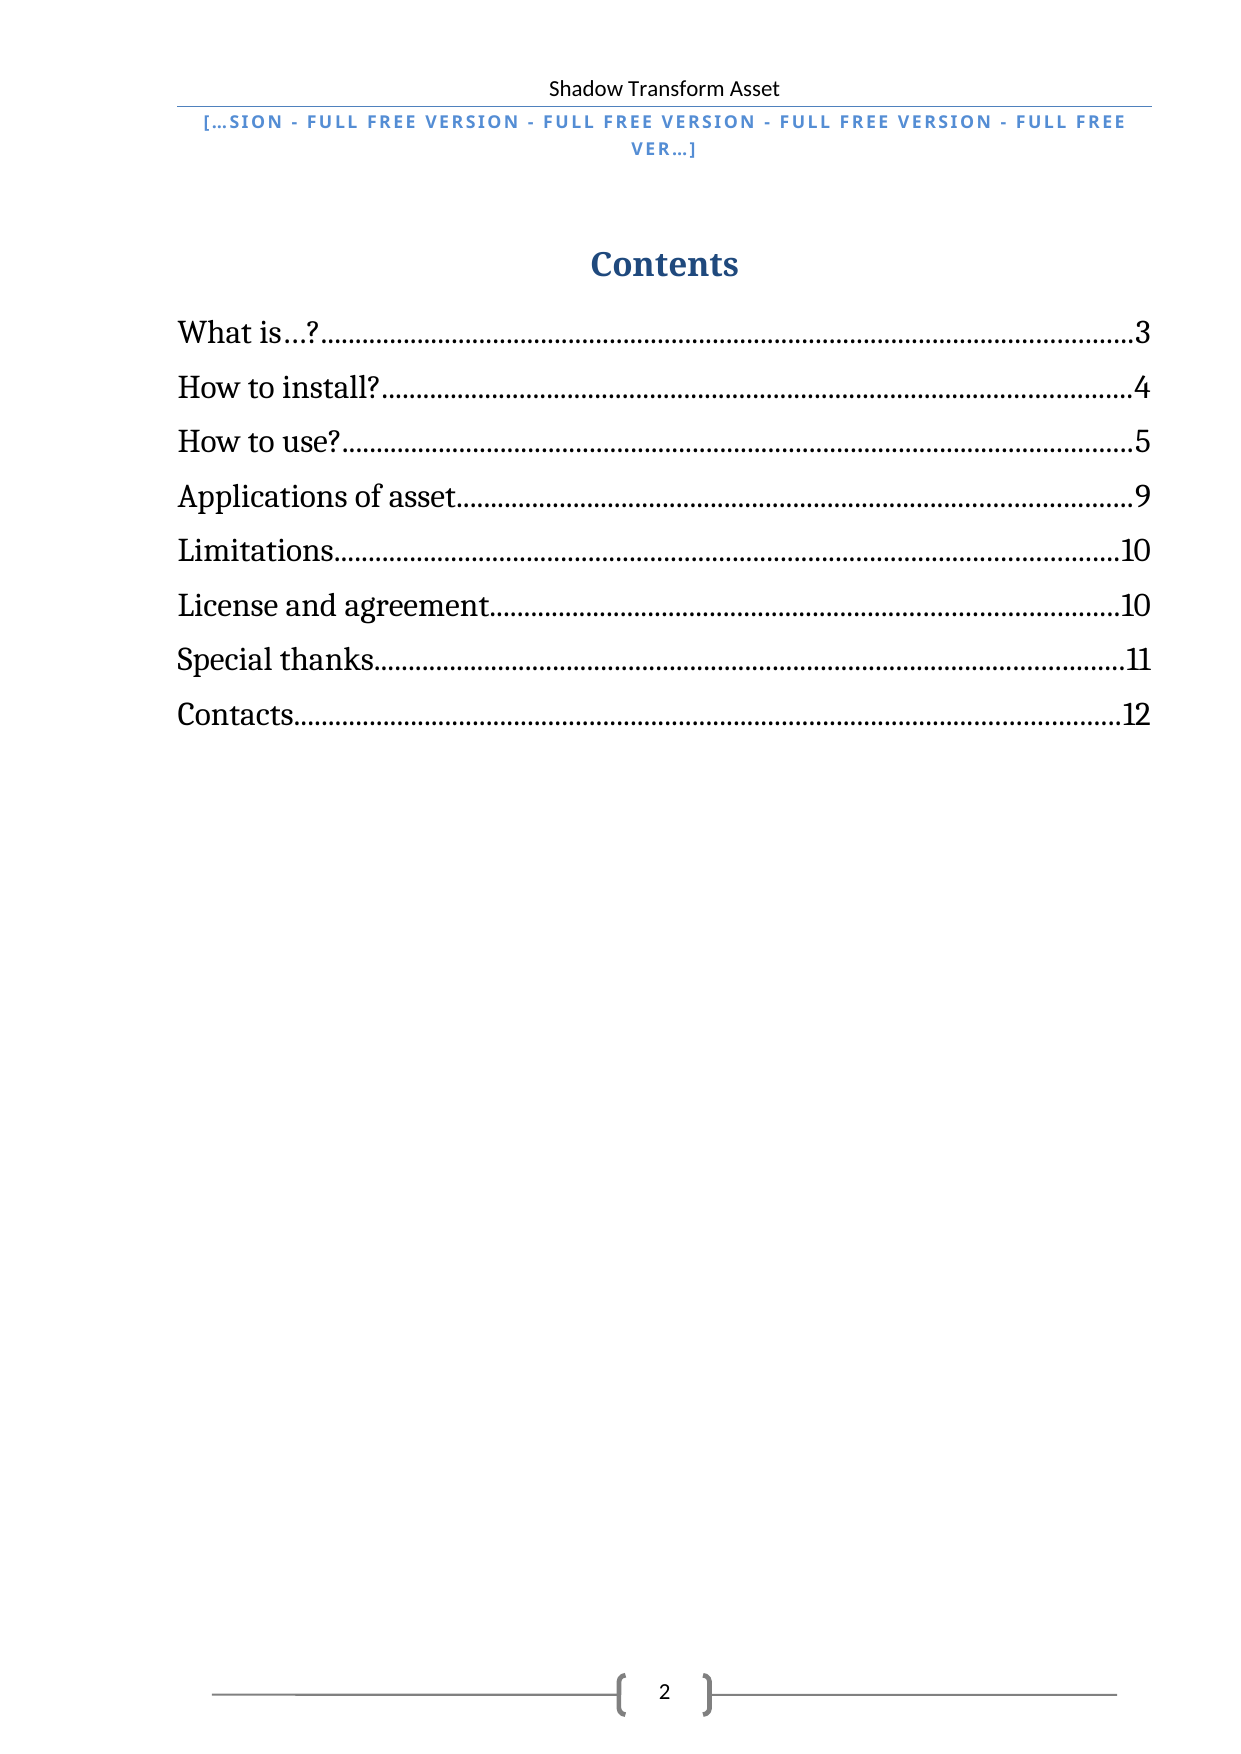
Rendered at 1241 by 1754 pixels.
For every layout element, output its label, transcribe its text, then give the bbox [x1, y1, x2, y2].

text Contents [177, 241, 1152, 286]
